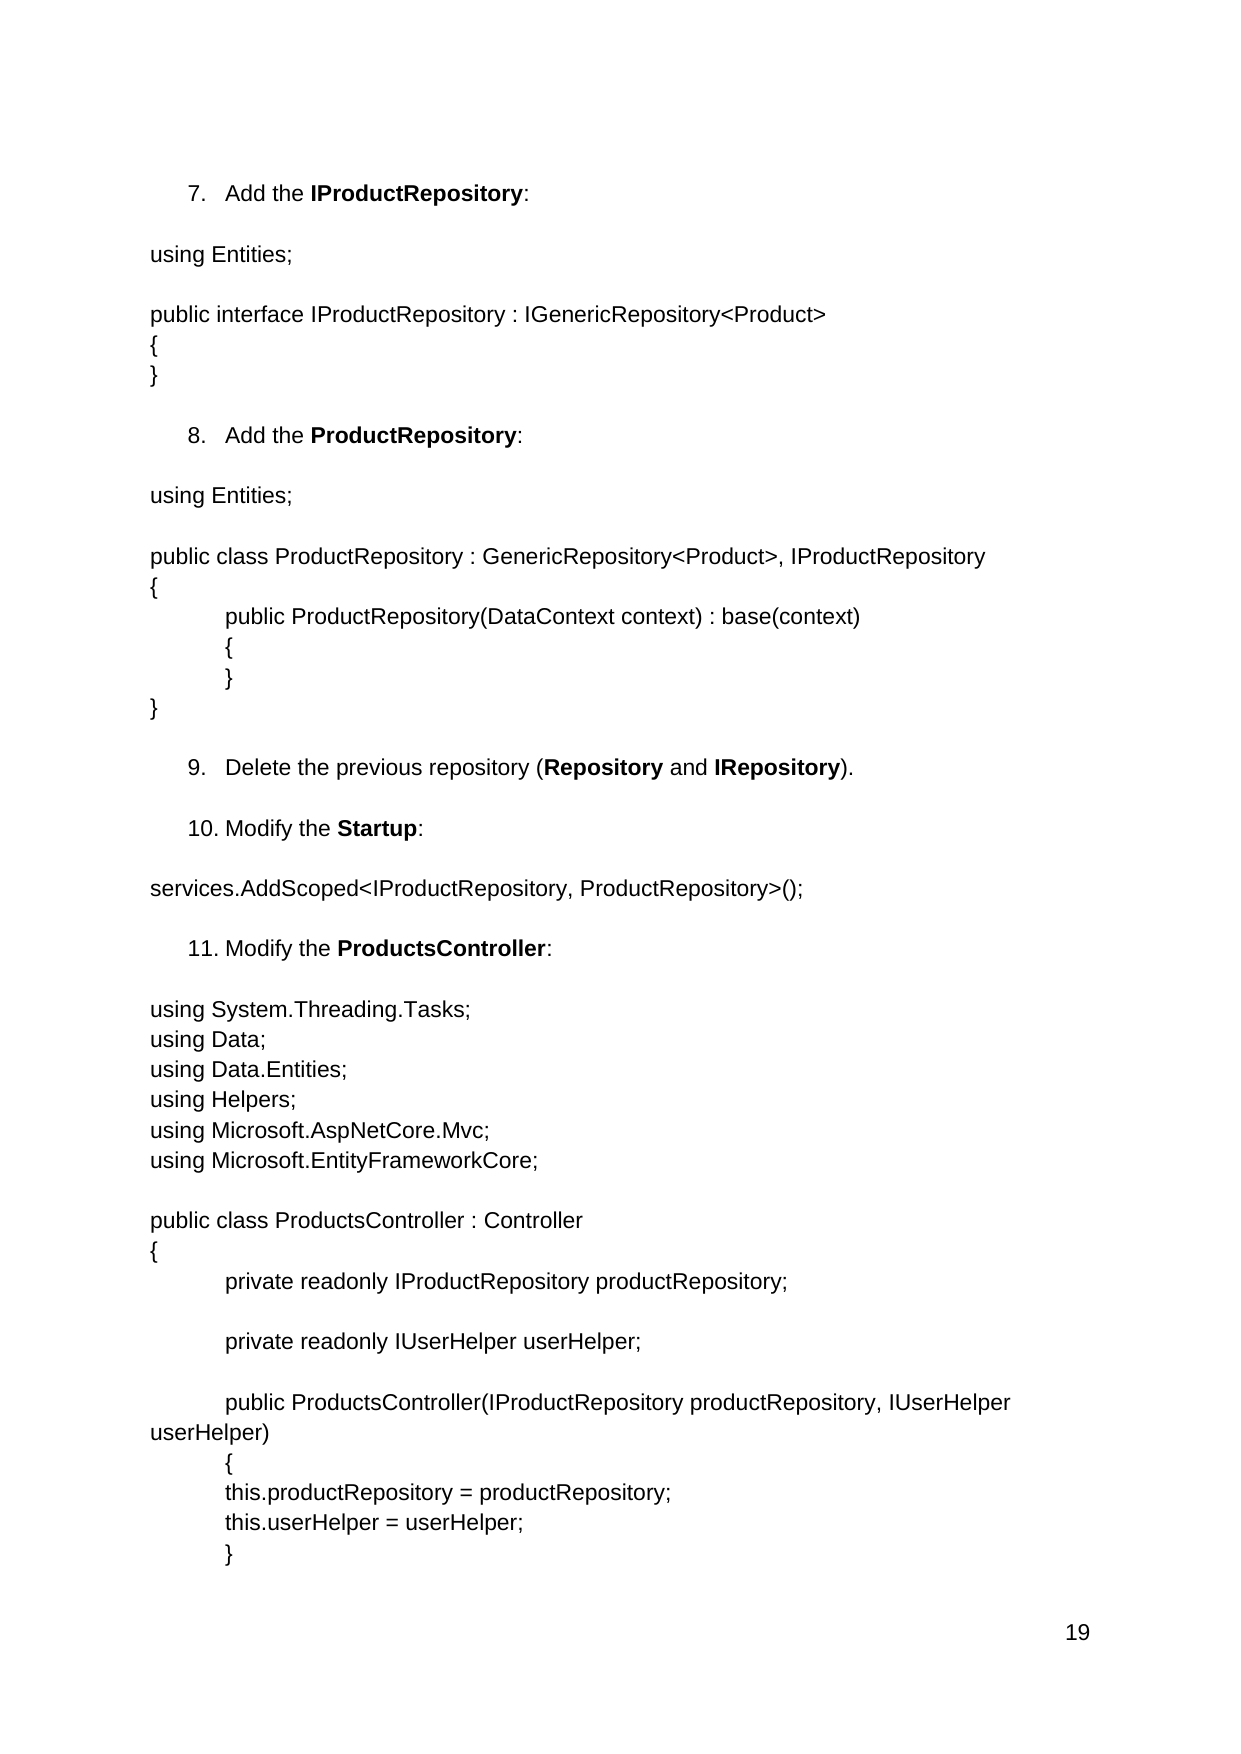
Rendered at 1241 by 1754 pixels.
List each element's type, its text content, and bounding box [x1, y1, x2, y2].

text { [150, 633, 1090, 660]
text using Data; [150, 1026, 1090, 1052]
text public ProductsController(IProductRepository productRepository, IUserHelper userHelper) [150, 1388, 1090, 1445]
text services.AddScoped<IProductRepository, ProductRepository>(); [150, 875, 1090, 901]
text } [150, 694, 1090, 720]
list Modify the Startup: [187, 814, 1090, 841]
text } [150, 361, 1090, 388]
text public class ProductsController : Controller [150, 1207, 1090, 1234]
list Delete the previous repository (Repository and IRepository). [187, 754, 1090, 781]
text private readonly IUserHelper userHelper; [150, 1328, 1090, 1354]
text using Microsoft.EntityFrameworkCore; [150, 1147, 1090, 1173]
text { [150, 573, 1090, 599]
text private readonly IProductRepository productRepository; [150, 1268, 1090, 1294]
text public ProductRepository(DataContext context) : base(context) [150, 603, 1090, 629]
text public interface IProductRepository : IGenericRepository<Product> [150, 301, 1090, 327]
text this.productRepository = productRepository; [150, 1479, 1090, 1506]
text using Data.Entities; [150, 1056, 1090, 1083]
text public class ProductRepository : GenericRepository<Product>, IProductRepository [150, 543, 1090, 569]
list Modify the ProductsController: [187, 935, 1090, 962]
text using Entities; [150, 482, 1090, 509]
text { [150, 1237, 1090, 1264]
text this.userHelper = userHelper; [150, 1509, 1090, 1536]
list Add the ProductRepository: [187, 422, 1090, 448]
text using System.Threading.Tasks; [150, 996, 1090, 1022]
text using Helpers; [150, 1086, 1090, 1113]
list Add the IProductRepository: [187, 180, 1090, 207]
text using Microsoft.AspNetCore.Mvc; [150, 1117, 1090, 1143]
text } [150, 1539, 1090, 1566]
text { [150, 1449, 1090, 1475]
text using Entities; [150, 241, 1090, 267]
text { [150, 331, 1090, 358]
text } [150, 663, 1090, 690]
